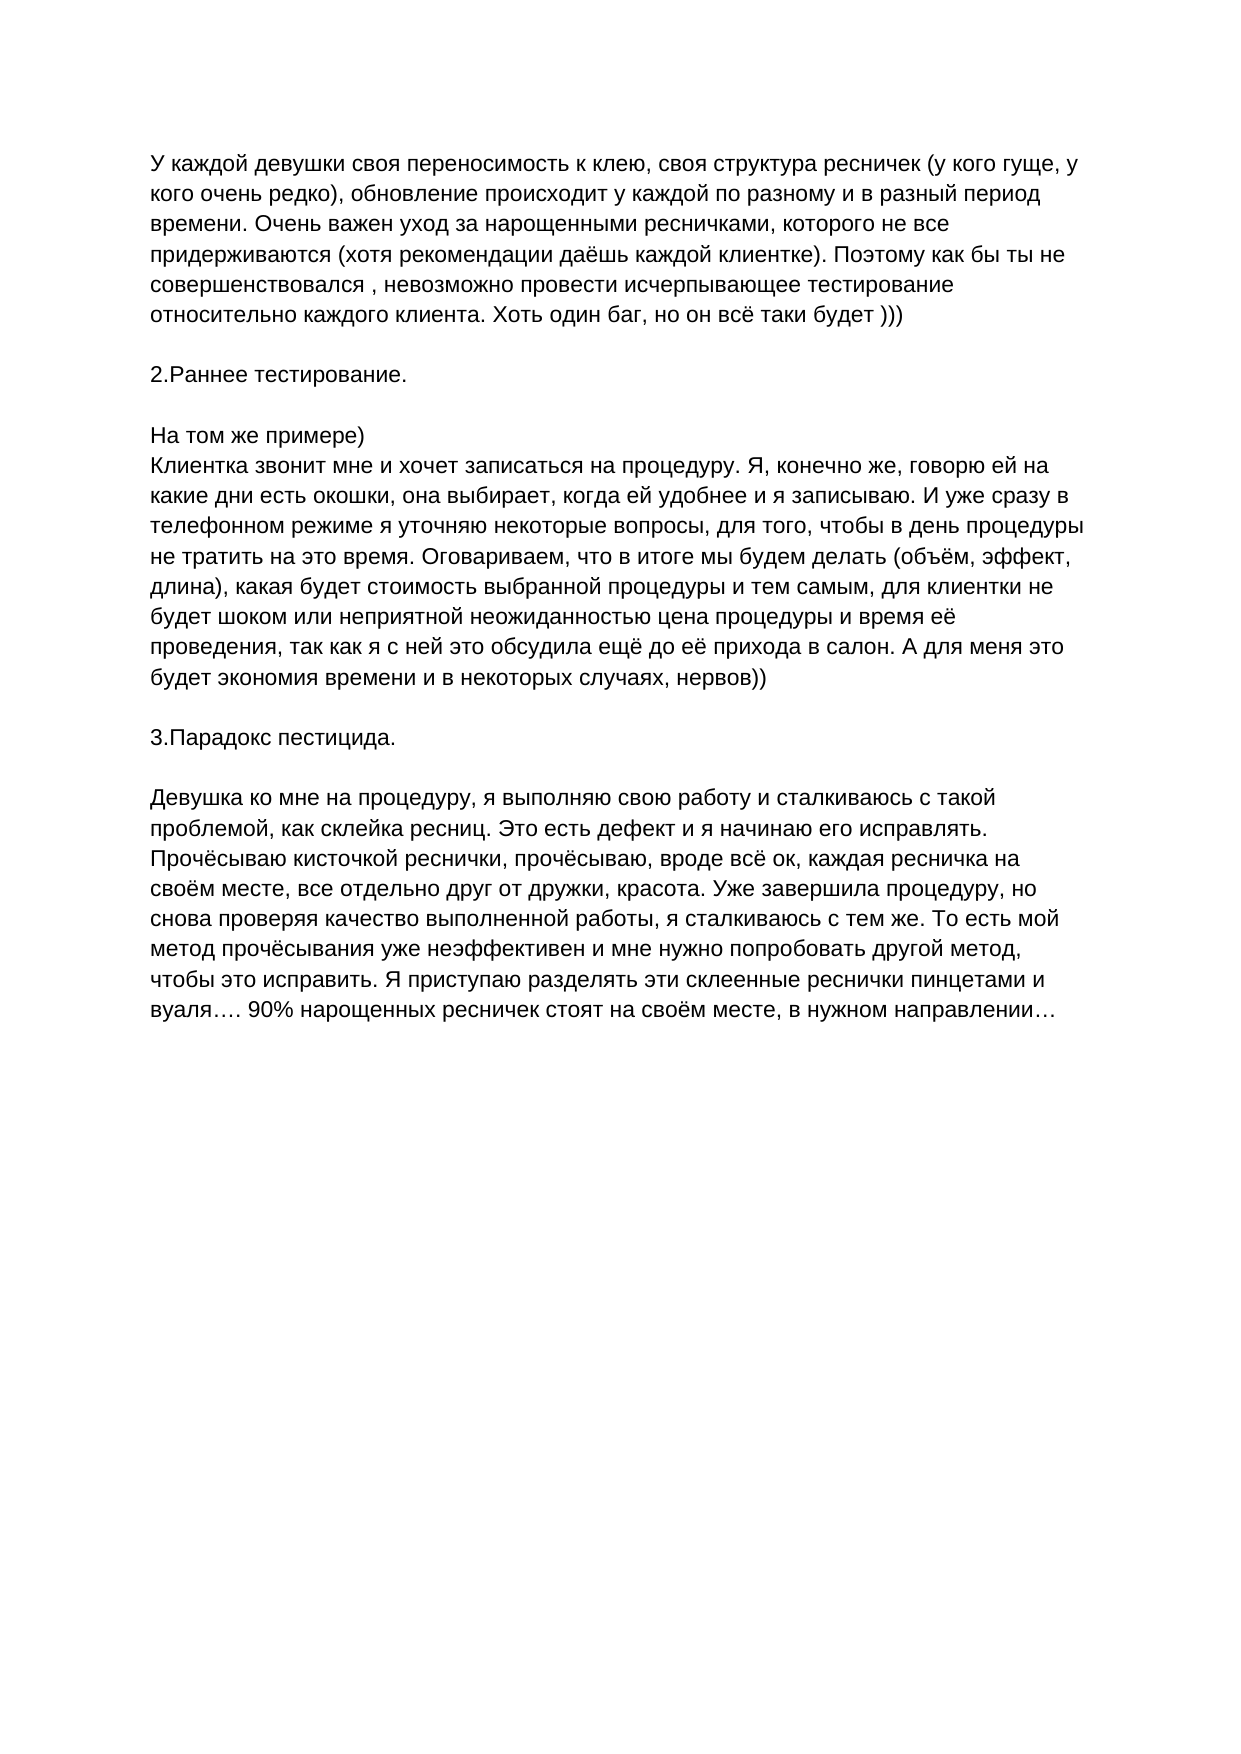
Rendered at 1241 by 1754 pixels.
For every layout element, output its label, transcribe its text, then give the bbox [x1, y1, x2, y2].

text 2.Раннее тестирование. [150, 361, 1090, 388]
text У каждой девушки своя переносимость к клею, своя структура ресничек (у кого гуще, у кого очень редко), обновление происходит у каждой по разному и в разный период времени. Очень важен уход за нарощенными ресничками, которого не все придерживаются (хотя рекомендации даёшь каждой клиентке). Поэтому как бы ты не совершенствовался , невозможно провести исчерпывающее тестирование относительно каждого клиента. Хоть один баг, но он всё таки будет ))) [150, 150, 1090, 327]
text Клиентка звонит мне и хочет записаться на процедуру. Я, конечно же, говорю ей на какие дни есть окошки, она выбирает, когда ей удобнее и я записываю. И уже сразу в телефонном режиме я уточняю некоторые вопросы, для того, чтобы в день процедуры не тратить на это время. Оговариваем, что в итоге мы будем делать (объём, эффект, длина), какая будет стоимость выбранной процедуры и тем самым, для клиентки не будет шоком или неприятной неожиданностью цена процедуры и время её проведения, так как я с ней это обсудила ещё до её прихода в салон. А для меня это будет экономия времени и в некоторых случаях, нервов)) [150, 452, 1090, 690]
text 3.Парадокс пестицида. [150, 724, 1090, 750]
text На том же примере) [150, 422, 1090, 448]
text Девушка ко мне на процедуру, я выполняю свою работу и сталкиваюсь с такой проблемой, как склейка ресниц. Это есть дефект и я начинаю его исправлять. Прочёсываю кисточкой реснички, прочёсываю, вроде всё ок, каждая ресничка на своём месте, все отдельно друг от дружки, красота. Уже завершила процедуру, но снова проверяя качество выполненной работы, я сталкиваюсь с тем же. То есть мой метод прочёсывания уже неэффективен и мне нужно попробовать другой метод, чтобы это исправить. Я приступаю разделять эти склеенные реснички пинцетами и вуаля…. 90% нарощенных ресничек стоят на своём месте, в нужном направлении… [150, 784, 1090, 1022]
